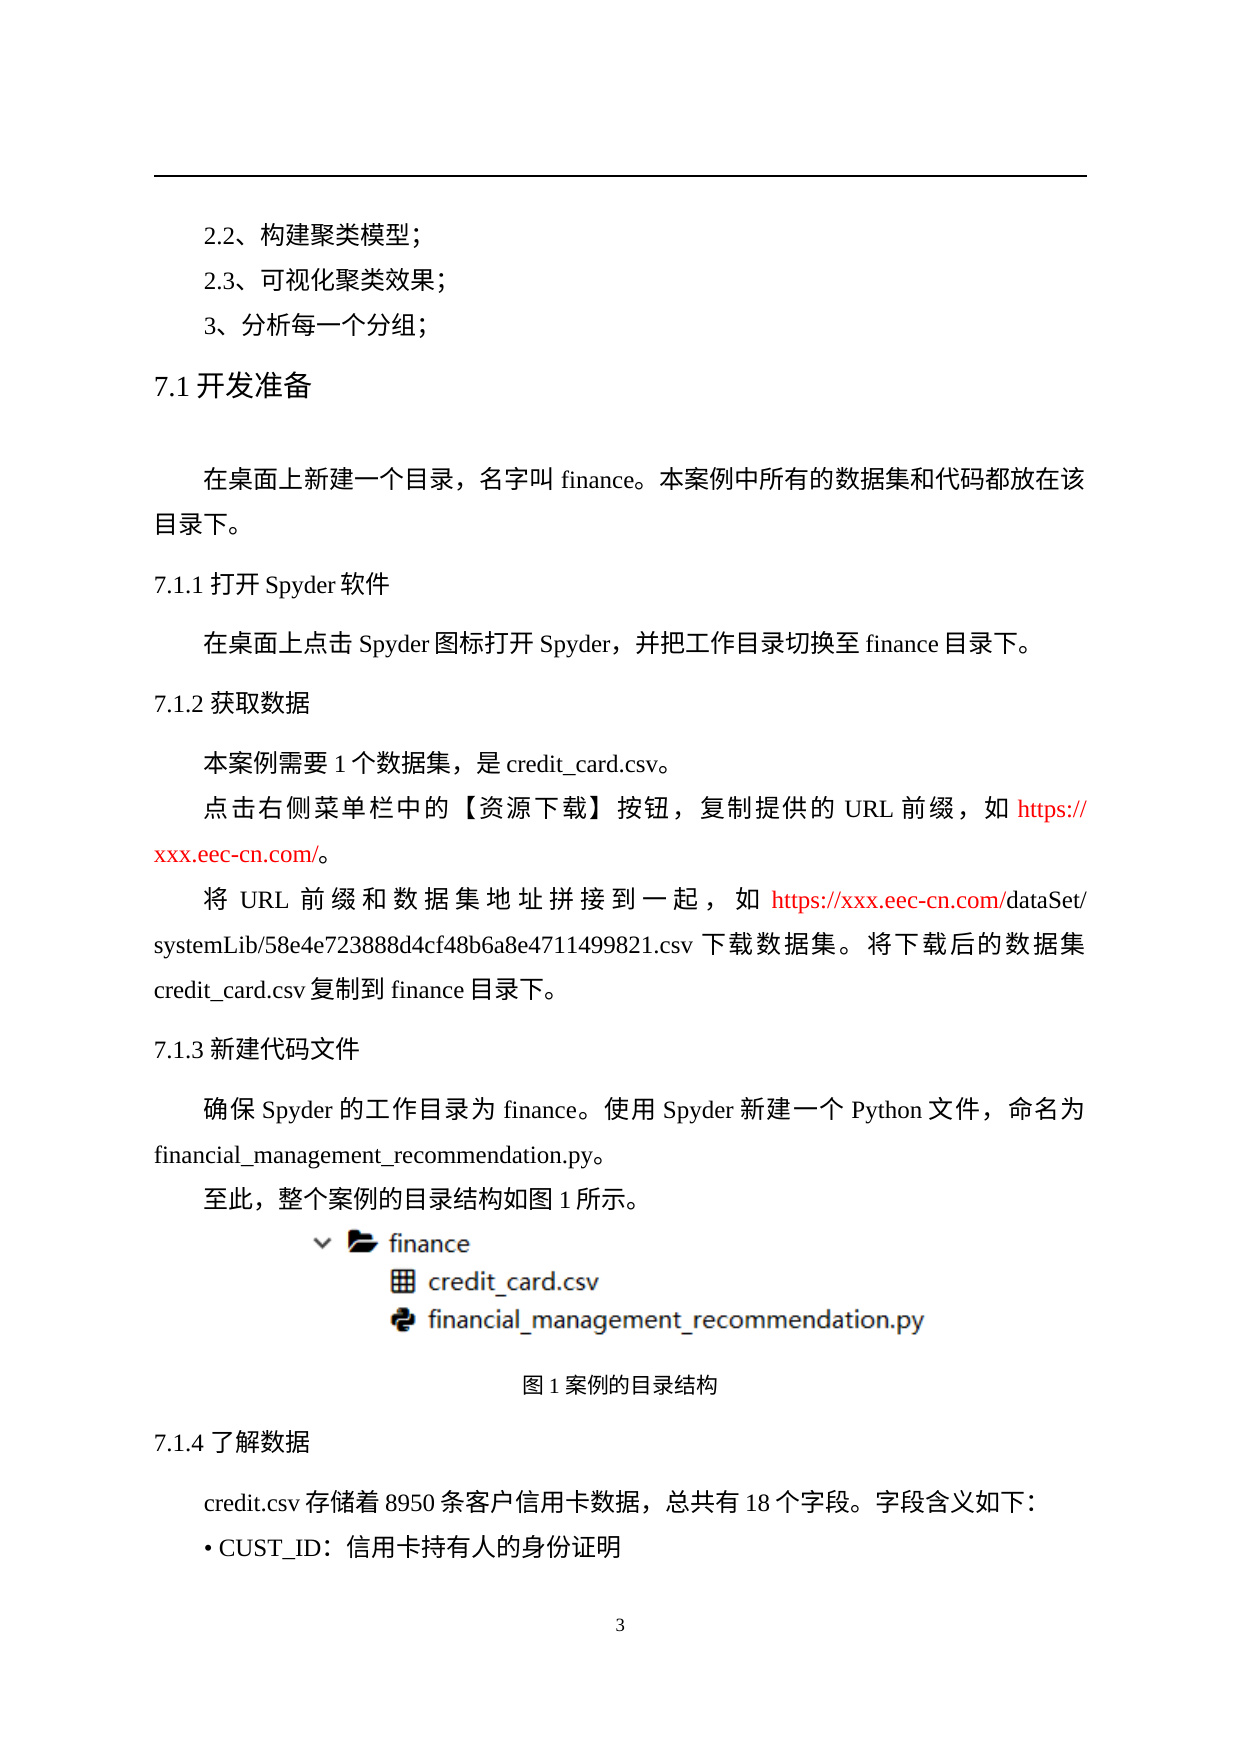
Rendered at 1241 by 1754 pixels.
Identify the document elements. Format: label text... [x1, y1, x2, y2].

text 2.3、可视化聚类效果； [153, 260, 1087, 297]
text credit.csv存储着8950条客户信用卡数据，总共有18个字段。字段含义如下： [153, 1482, 1087, 1518]
text 7.1.3 新建代码文件 [153, 1015, 1087, 1080]
text 将URL前缀和数据集地址拼接到一起，如https://xxx.eec-cn.com/dataSet/systemLib/58e4e723888d4cf48b6a8e4711499821.csv下载数据集。将下载后的数据集credit_card.csv复制到finance目录下。 [153, 879, 1087, 1006]
text 图1 案例的目录结构 [153, 1368, 1087, 1400]
text 7.1.4 了解数据 [153, 1408, 1087, 1473]
text 确保Spyder的工作目录为finance。使用Spyder新建一个Python文件，命名为financial_management_recommendation.py。 [153, 1089, 1087, 1171]
text 7.1.1 打开Spyder软件 [153, 550, 1087, 615]
text 2.2、构建聚类模型； [153, 215, 1087, 251]
text • CUST_ID：信用卡持有人的身份证明 [153, 1527, 1087, 1564]
text 7.1开发准备 [153, 351, 1087, 416]
picture [311, 1225, 929, 1341]
text 至此，整个案例的目录结构如图1所示。 [153, 1180, 1087, 1216]
text 本案例需要1个数据集，是credit_card.csv。 [153, 743, 1087, 779]
text 在桌面上点击Spyder图标打开Spyder，并把工作目录切换至finance目录下。 [153, 624, 1087, 660]
text 点击右侧菜单栏中的【资源下载】按钮，复制提供的URL前缀，如https://xxx.eec-cn.com/。 [153, 788, 1087, 870]
text 在桌面上新建一个目录，名字叫finance。本案例中所有的数据集和代码都放在该目录下。 [153, 459, 1087, 541]
text 7.1.2 获取数据 [153, 669, 1087, 734]
text 3、分析每一个分组； [153, 306, 1087, 342]
